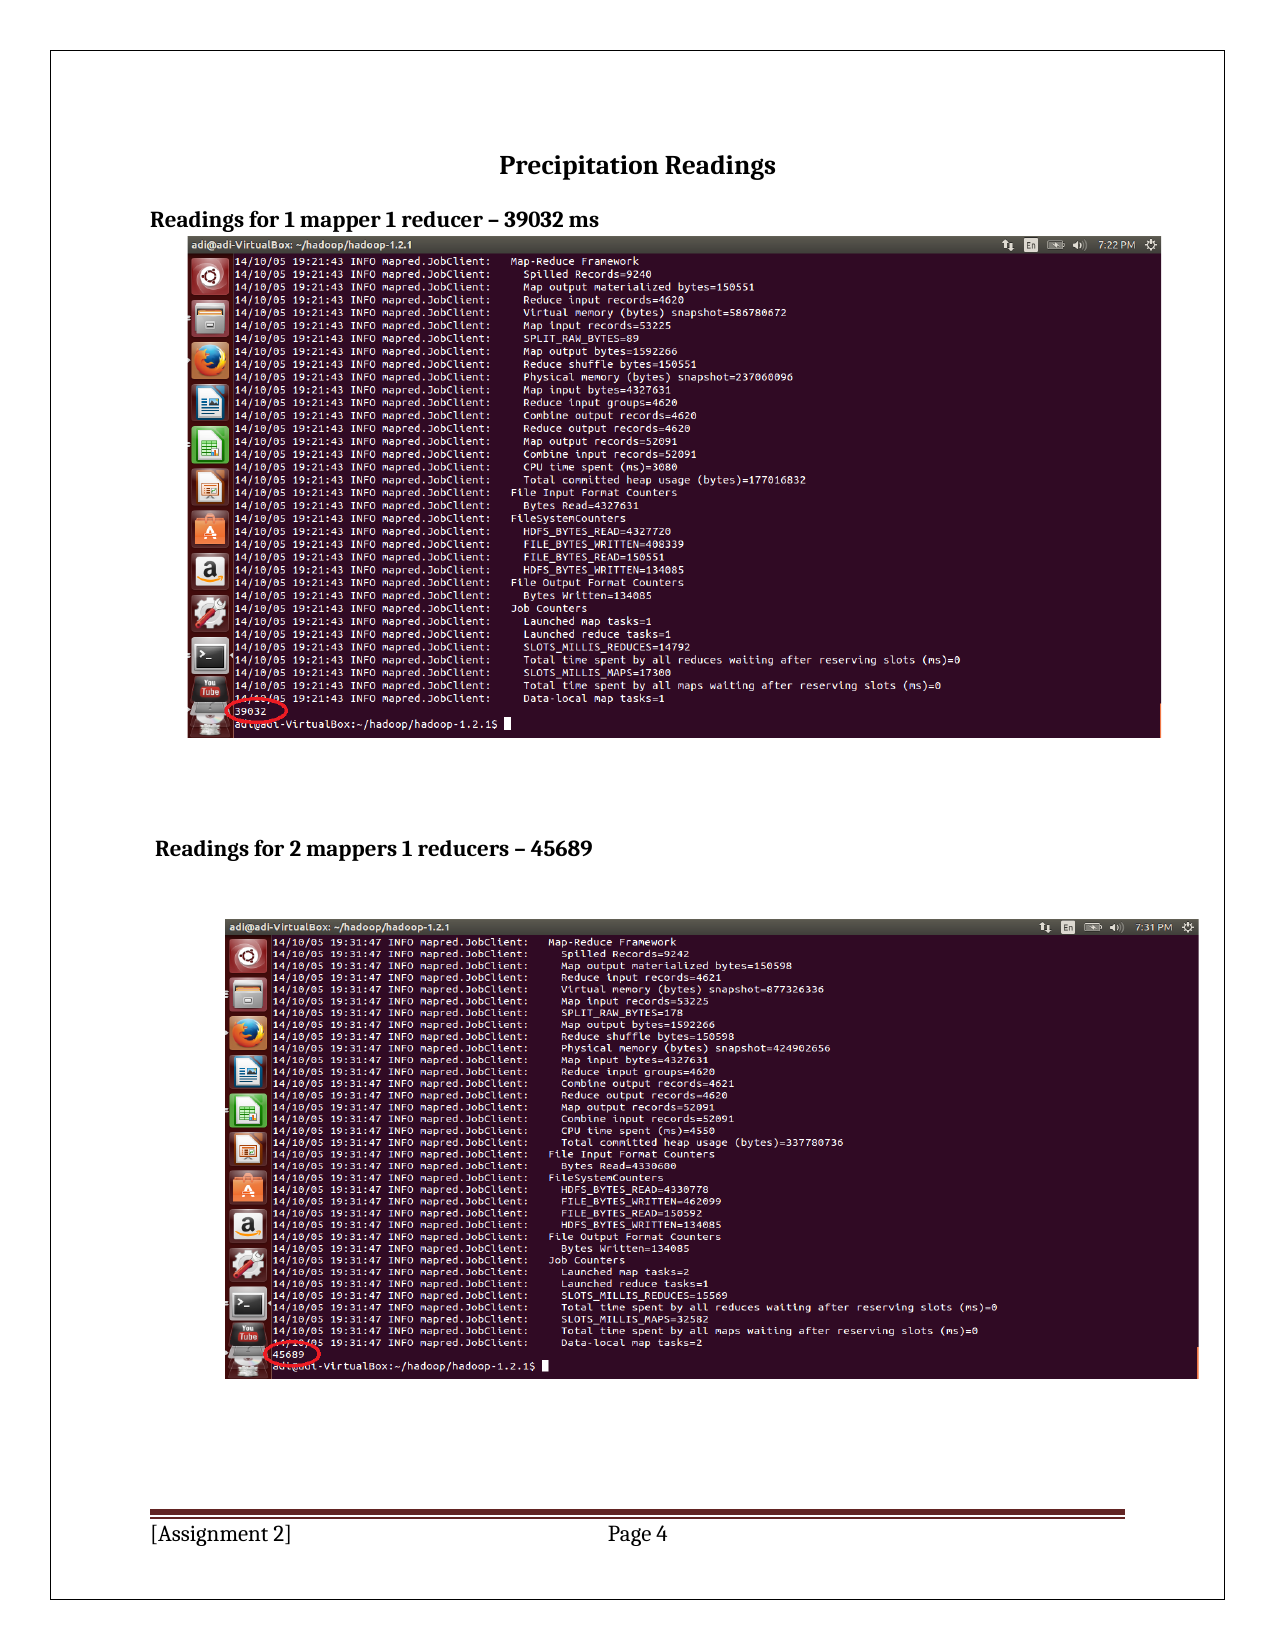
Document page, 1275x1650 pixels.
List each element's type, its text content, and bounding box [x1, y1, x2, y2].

subtitle Precipitation Readings [150, 150, 1125, 181]
picture [187, 236, 1162, 738]
subtitle Readings for 1 mapper 1 reducer – 39032 ms [150, 207, 1125, 233]
subtitle Readings for 2 mappers 1 reducers – 45689 [150, 836, 1125, 863]
picture [225, 919, 1199, 1379]
